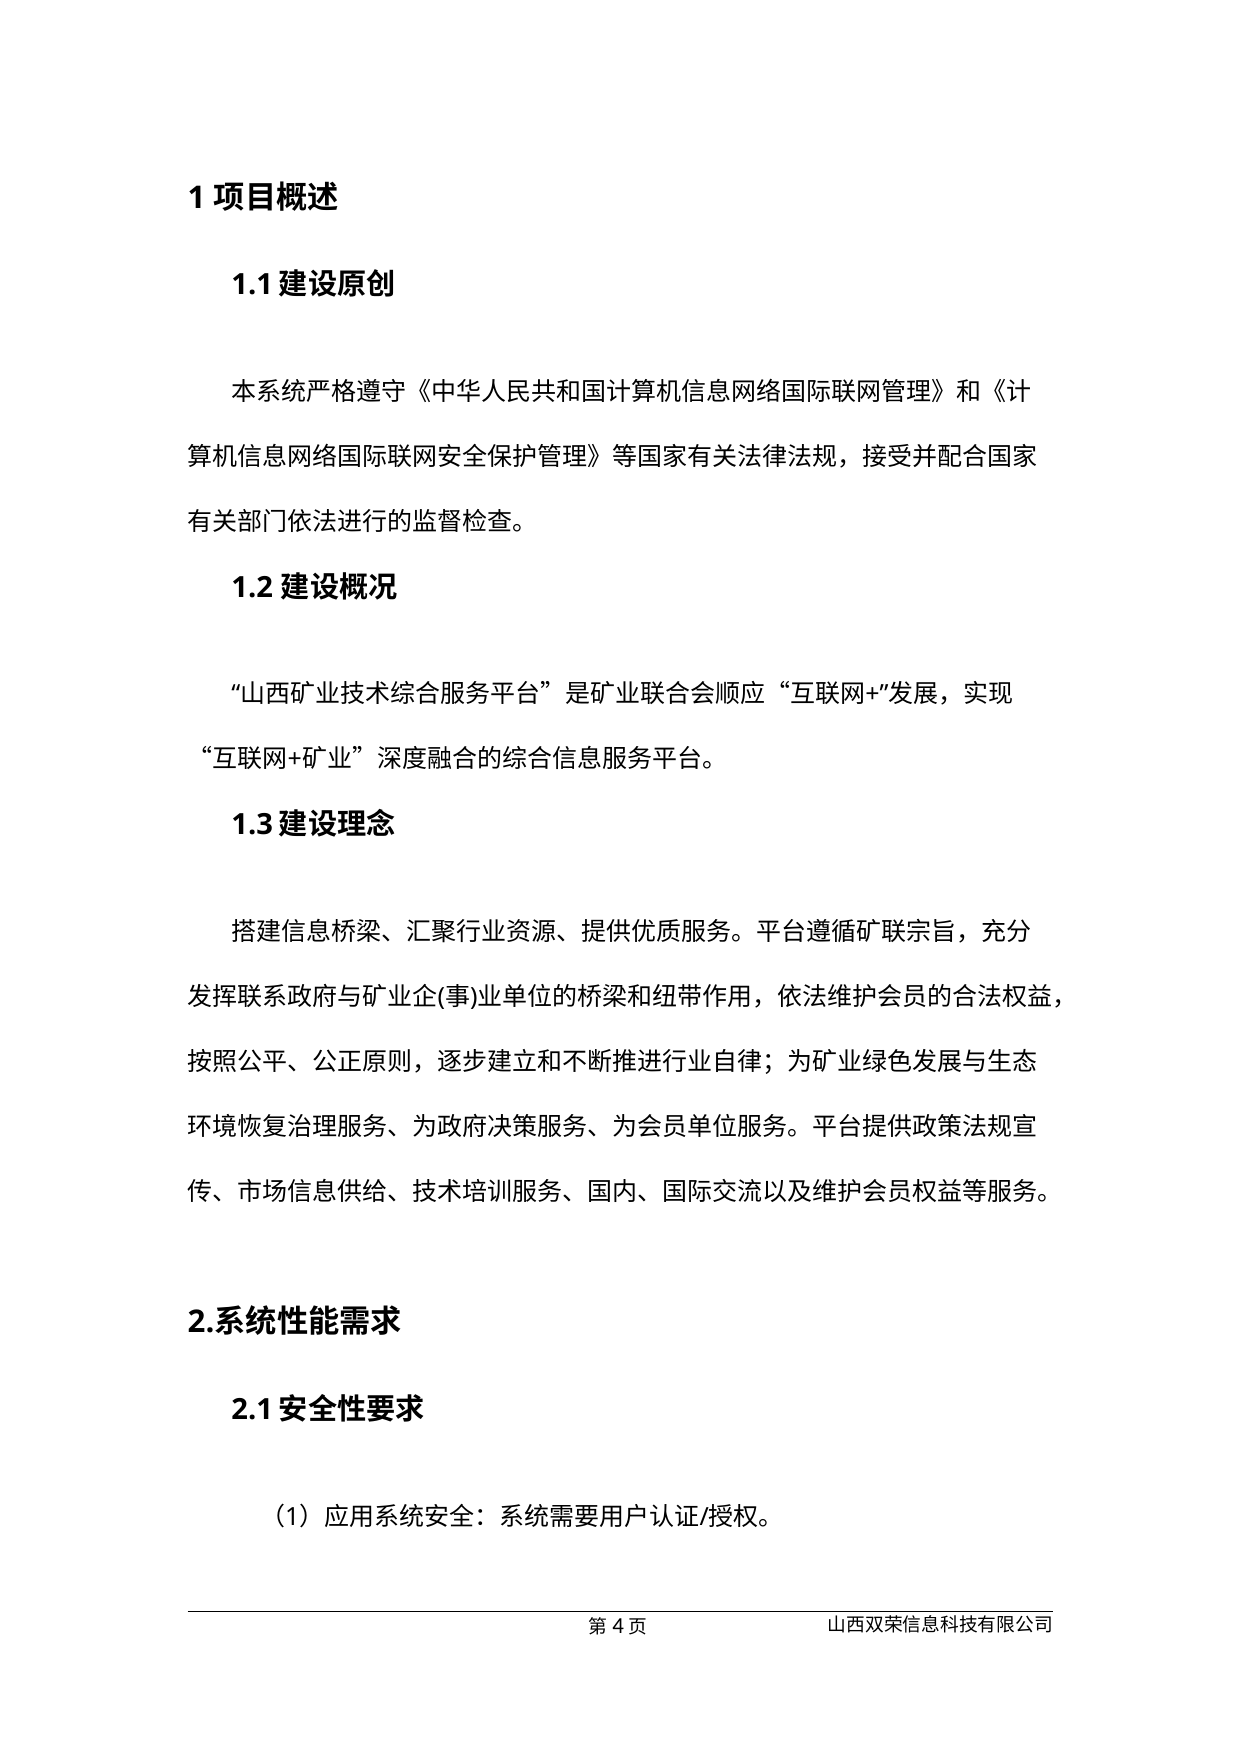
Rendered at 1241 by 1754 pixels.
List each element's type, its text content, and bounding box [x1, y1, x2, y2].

text “山西矿业技术综合服务平台”是矿业联合会顺应“互联网+”发展，实现“互联网+矿业”深度融合的综合信息服务平台。 [187, 659, 1053, 789]
subtitle 1.1建设原创 [187, 250, 1053, 315]
subtitle 1.3建设理念 [187, 789, 1053, 854]
subtitle 2.系统性能需求 [187, 1287, 1053, 1352]
subtitle 1.2 建设概况 [187, 552, 1053, 617]
text 本系统严格遵守《中华人民共和国计算机信息网络国际联网管理》和《计算机信息网络国际联网安全保护管理》等国家有关法律法规，接受并配合国家有关部门依法进行的监督检查。 [187, 357, 1053, 552]
text 搭建信息桥梁、汇聚行业资源、提供优质服务。平台遵循矿联宗旨，充分发挥联系政府与矿业企(事)业单位的桥梁和纽带作用，依法维护会员的合法权益，按照公平、公正原则，逐步建立和不断推进行业自律；为矿业绿色发展与生态环境恢复治理服务、为政府决策服务、为会员单位服务。平台提供政策法规宣传、市场信息供给、技术培训服务、国内、国际交流以及维护会员权益等服务。 [187, 897, 1053, 1222]
subtitle 1 项目概述 [187, 162, 1053, 227]
text （1）应用系统安全：系统需要用户认证/授权。 [187, 1482, 1053, 1547]
subtitle 2.1安全性要求 [187, 1374, 1053, 1439]
